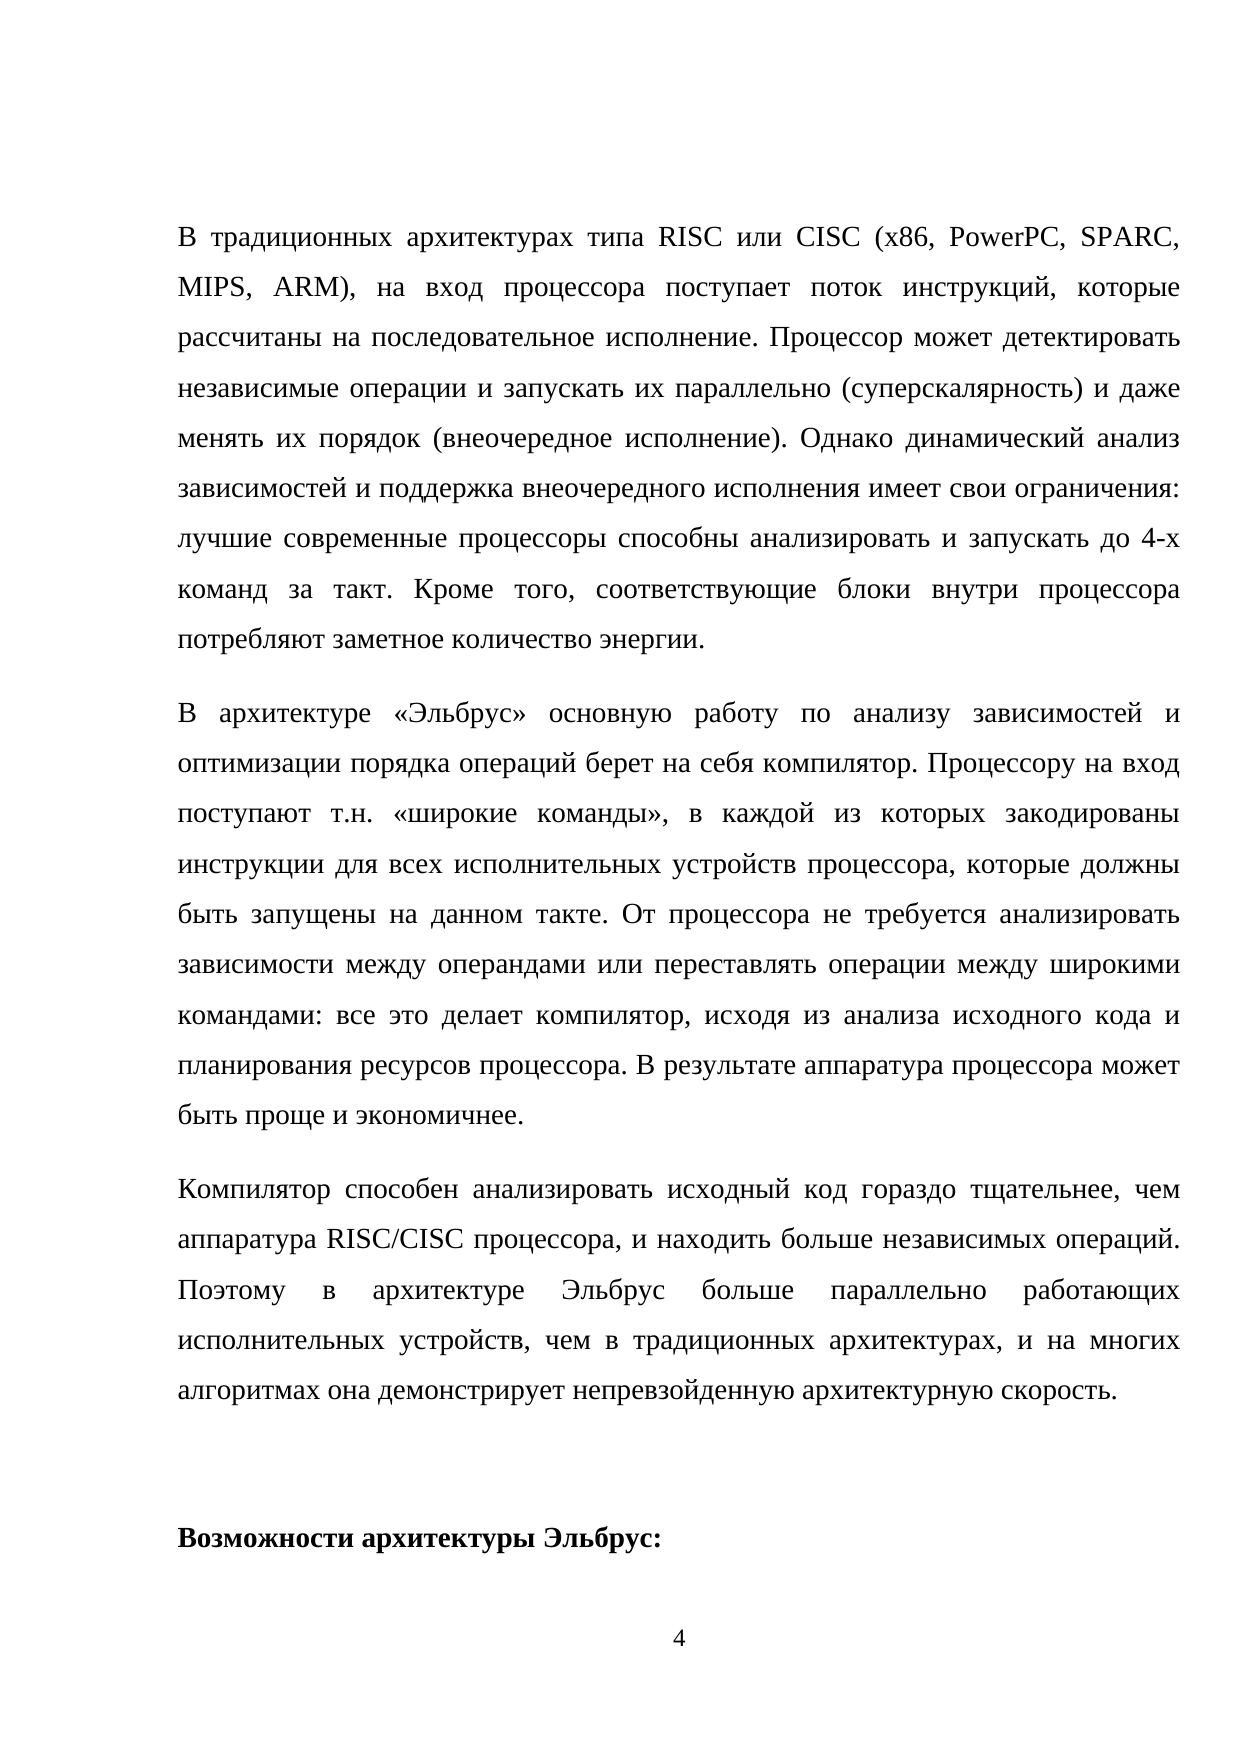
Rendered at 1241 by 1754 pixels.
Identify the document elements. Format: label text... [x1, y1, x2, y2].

text В архитектуре «Эльбрус» основную работу по анализу зависимостей и оптимизации порядка операций берет на себя компилятор. Процессору на вход поступают т.н. «широкие команды», в каждой из которых закодированы инструкции для всех исполнительных устройств процессора, которые должны быть запущены на данном такте. От процессора не требуется анализировать зависимости между операндами или переставлять операции между широкими командами: все это делает компилятор, исходя из анализа исходного кода и планирования ресурсов процессора. В результате аппаратура процессора может быть проще и экономичнее. [177, 695, 1181, 1131]
text Возможности архитектуры Эльбрус: [177, 1520, 1181, 1553]
text В традиционных архитектурах типа RISC или CISC (х86, PowerPC, SPARC, MIPS, ARM), на вход процессора поступает поток инструкций, которые рассчитаны на последовательное исполнение. Процессор может детектировать независимые операции и запускать их параллельно (суперскалярность) и даже менять их порядок (внеочередное исполнение). Однако динамический анализ зависимостей и поддержка внеочередного исполнения имеет свои ограничения: лучшие современные процессоры способны анализировать и запускать до 4-х команд за такт. Кроме того, соответствующие блоки внутри процессора потребляют заметное количество энергии. [177, 219, 1181, 655]
text Компилятор способен анализировать исходный код гораздо тщательнее, чем аппаратура RISC/CISC процессора, и находить больше независимых операций. Поэтому в архитектуре Эльбрус больше параллельно работающих исполнительных устройств, чем в традиционных архитектурах, и на многих алгоритмах она демонстрирует непревзойденную архитектурную скорость. [177, 1171, 1181, 1406]
